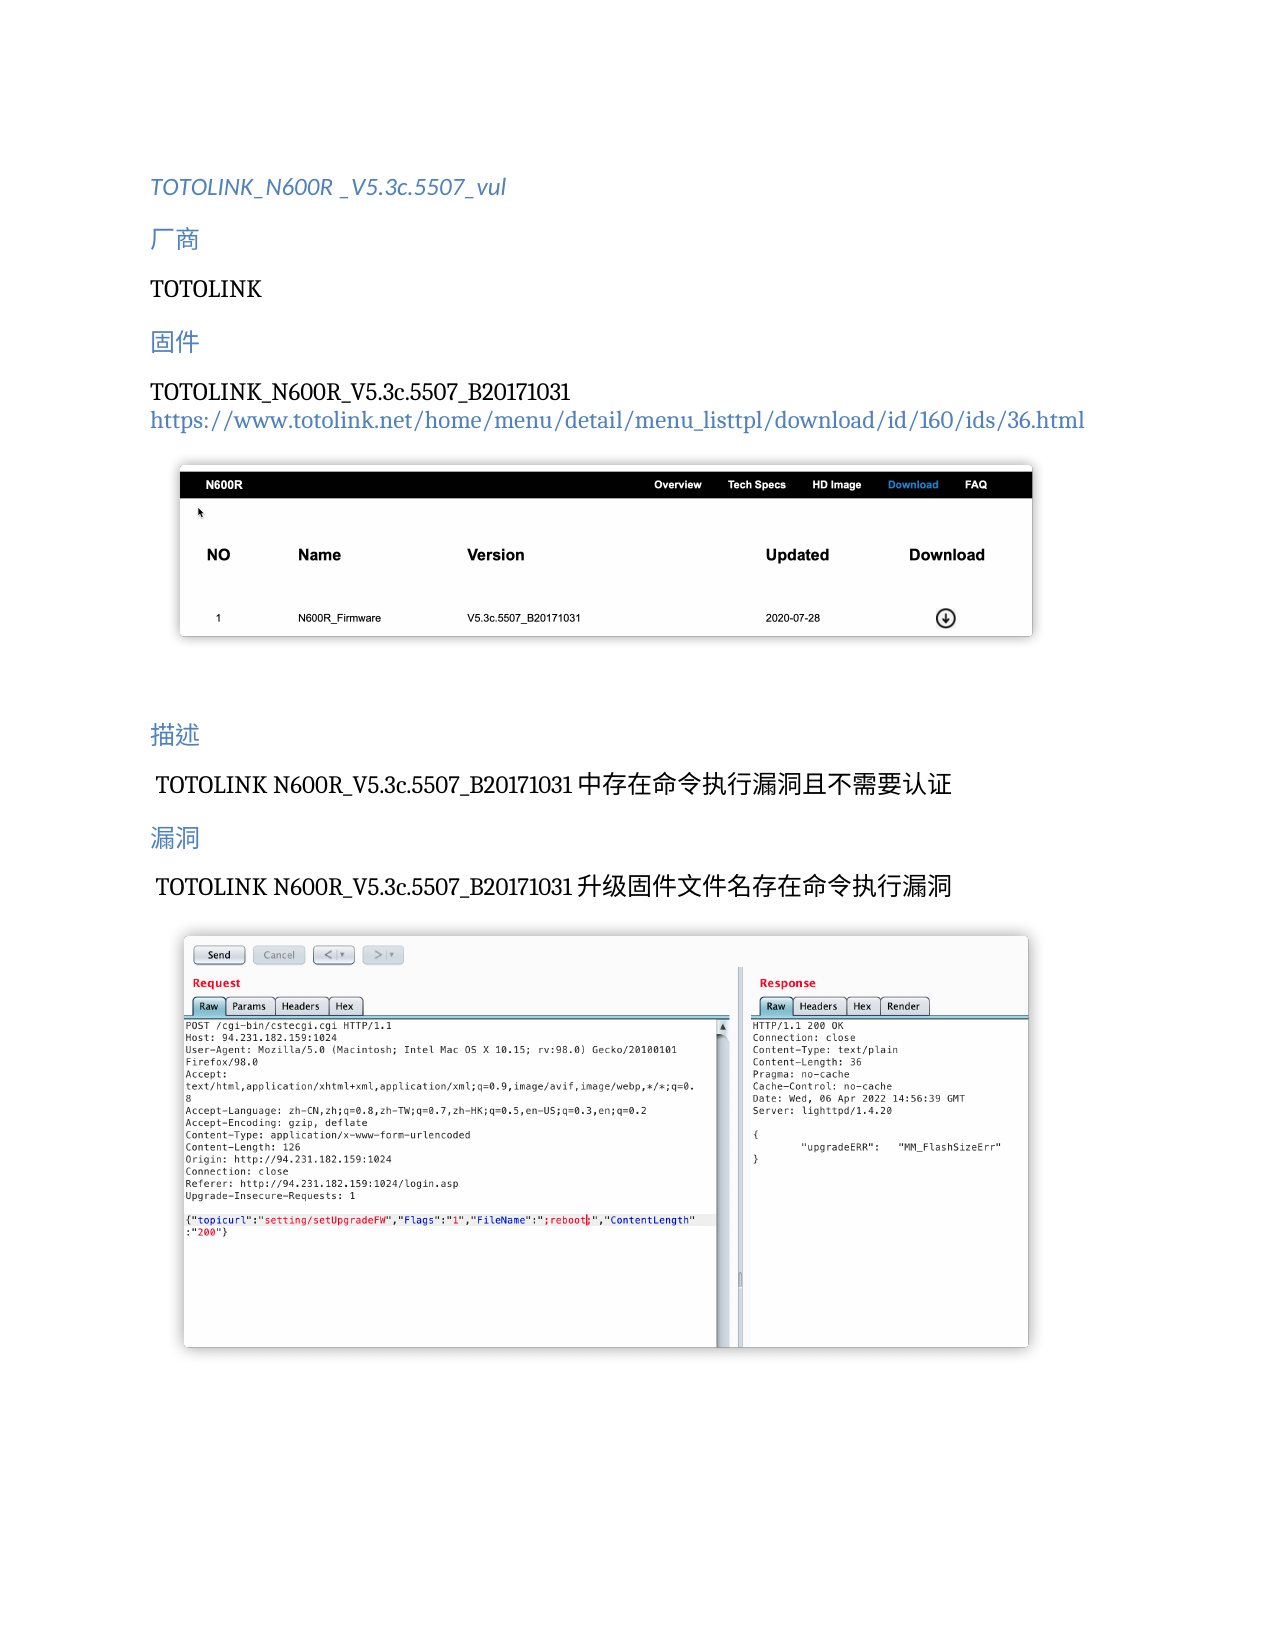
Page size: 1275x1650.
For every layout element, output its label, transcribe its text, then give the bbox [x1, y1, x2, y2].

text TOTOLINK_N600R_V5.3c.5507_B20171031 https://www.totolink.net/home/menu/detail/menu_listtpl/download/id/160/ids/36.html [150, 377, 1125, 435]
picture [168, 920, 1044, 1363]
subtitle 漏洞 [150, 820, 1125, 854]
subtitle 厂商 [150, 222, 1125, 256]
text TOTOLINK N600R_V5.3c.5507_B20171031升级固件文件名存在命令执行漏洞 [150, 873, 1125, 902]
text TOTOLINK [150, 275, 1125, 304]
subtitle 固件 [150, 324, 1125, 359]
picture [168, 453, 1044, 648]
subtitle 描述 [150, 718, 1125, 752]
subtitle TOTOLINK_N600R _V5.3c.5507_vul [150, 171, 1125, 201]
text TOTOLINK N600R_V5.3c.5507_B20171031中存在命令执行漏洞且不需要认证 [150, 771, 1125, 799]
